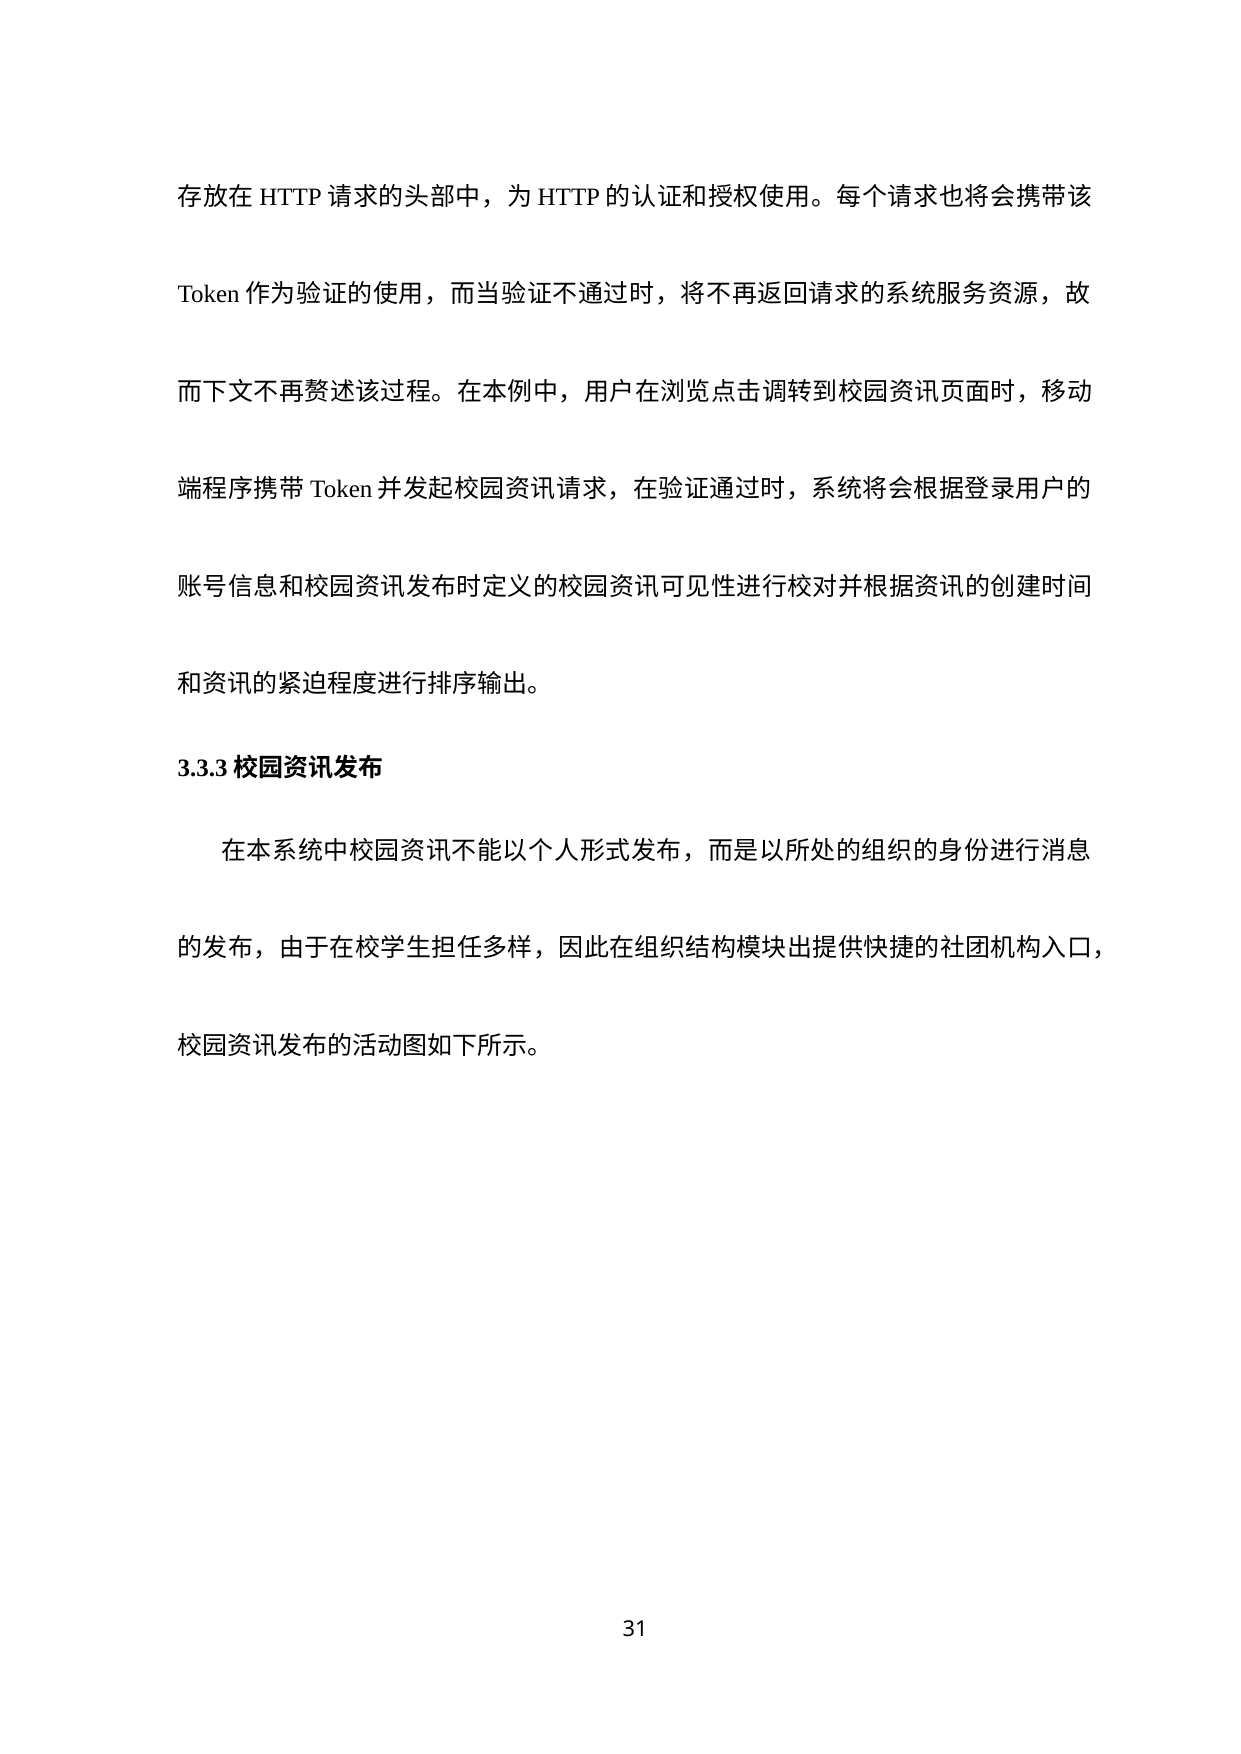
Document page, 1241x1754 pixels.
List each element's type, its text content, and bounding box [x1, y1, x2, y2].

subtitle 3.3.3 校园资讯发布 [177, 733, 1092, 798]
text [177, 162, 1092, 714]
text 在本系统中校园资讯不能以个人形式发布，而是以所处的组织的身份进行消息的发布，由于在校学生担任多样，因此在组织结构模块出提供快捷的社团机构入口，校园资讯发布的活动图如下所示。 [177, 816, 1092, 1076]
